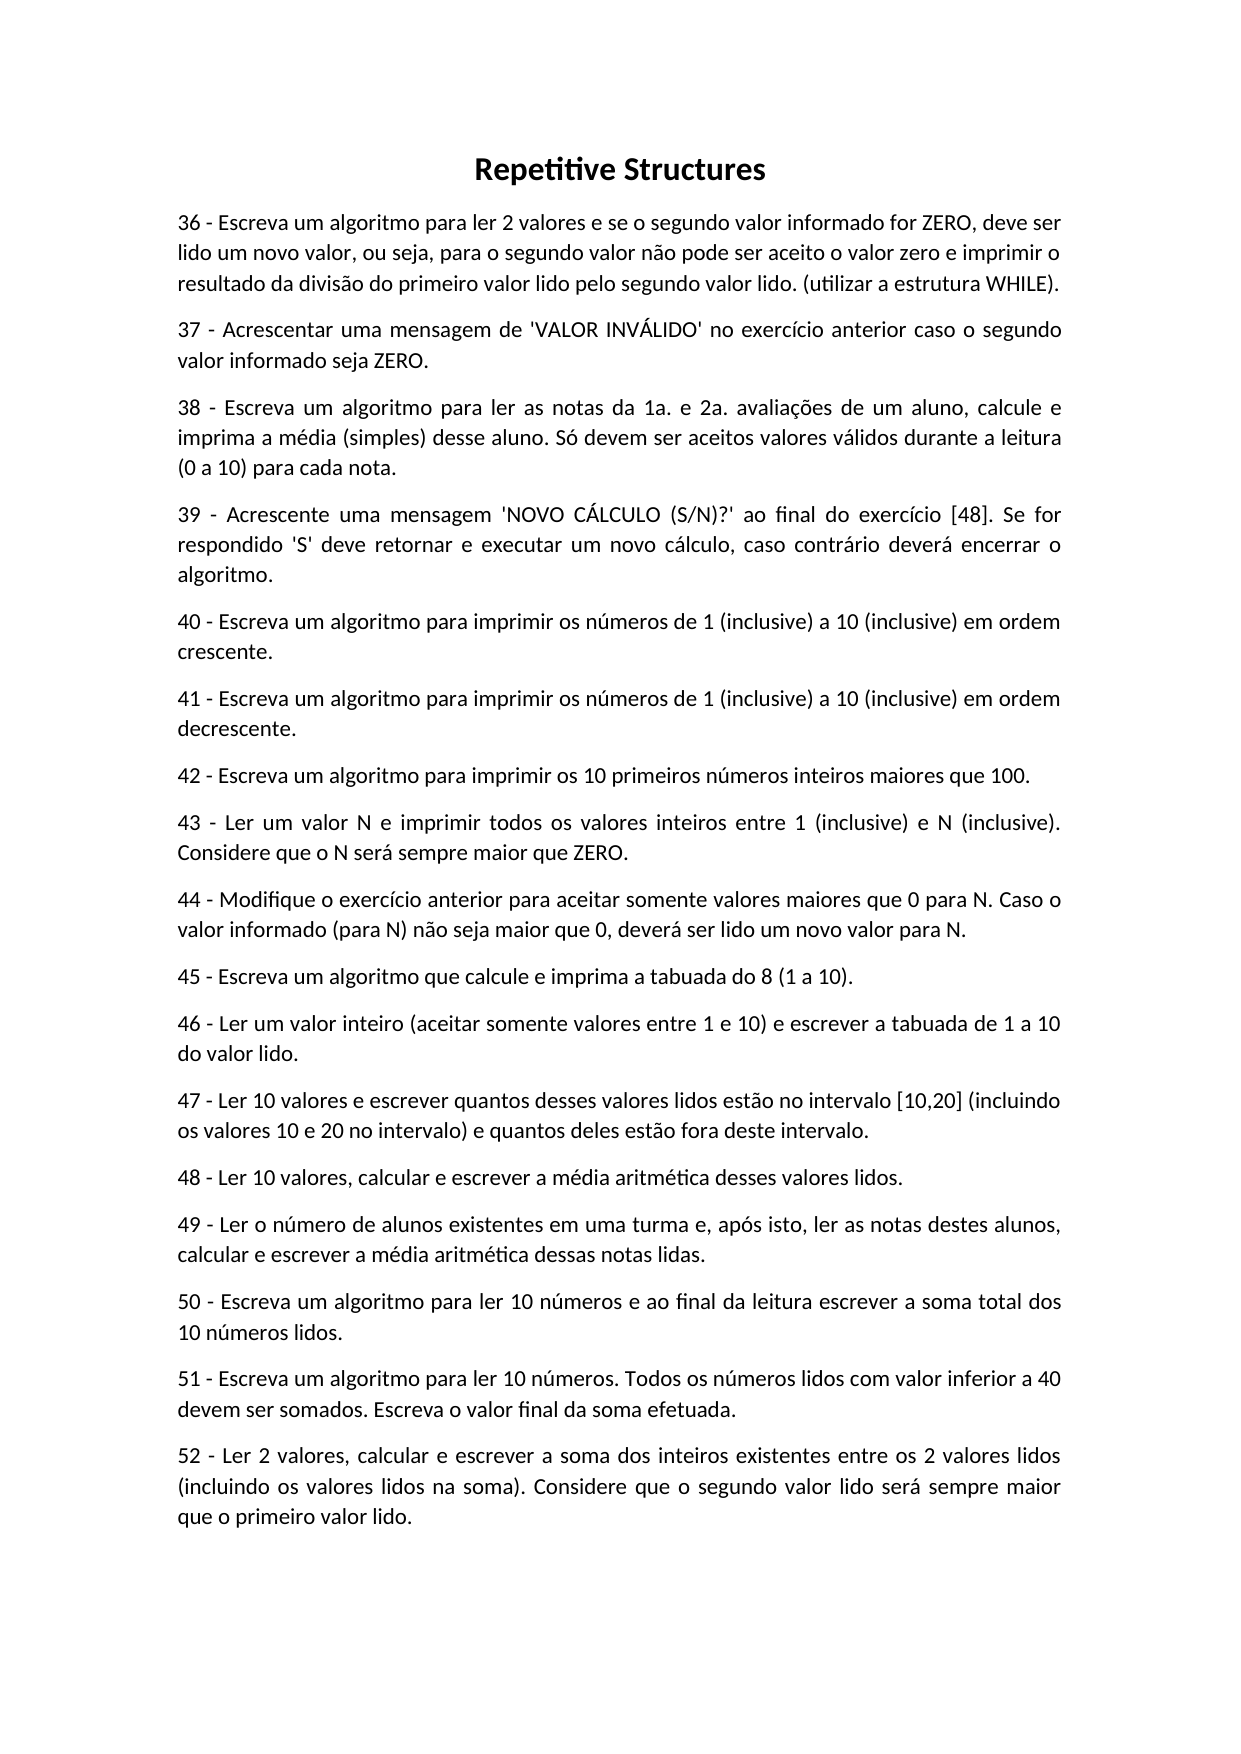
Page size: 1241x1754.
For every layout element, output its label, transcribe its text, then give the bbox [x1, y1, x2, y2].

text 47 - Ler 10 valores e escrever quantos desses valores lidos estão no intervalo [10,20] (incluindo os valores 10 e 20 no intervalo) e quantos deles estão fora deste intervalo. [177, 1086, 1063, 1144]
text 40 - Escreva um algoritmo para imprimir os números de 1 (inclusive) a 10 (inclusive) em ordem crescente. [177, 607, 1063, 665]
text 36 - Escreva um algoritmo para ler 2 valores e se o segundo valor informado for ZERO, deve ser lido um novo valor, ou seja, para o segundo valor não pode ser aceito o valor zero e imprimir o resultado da divisão do primeiro valor lido pelo segundo valor lido. (utilizar a estrutura WHILE). [177, 208, 1063, 297]
text 48 - Ler 10 valores, calcular e escrever a média aritmética desses valores lidos. [177, 1163, 1063, 1191]
text Repetitive Structures [177, 148, 1063, 188]
text 46 - Ler um valor inteiro (aceitar somente valores entre 1 e 10) e escrever a tabuada de 1 a 10 do valor lido. [177, 1009, 1063, 1067]
text 50 - Escreva um algoritmo para ler 10 números e ao final da leitura escrever a soma total dos 10 números lidos. [177, 1287, 1063, 1346]
text 52 - Ler 2 valores, calcular e escrever a soma dos inteiros existentes entre os 2 valores lidos (incluindo os valores lidos na soma). Considere que o segundo valor lido será sempre maior que o primeiro valor lido. [177, 1442, 1063, 1530]
text 38 - Escreva um algoritmo para ler as notas da 1a. e 2a. avaliações de um aluno, calcule e imprima a média (simples) desse aluno. Só devem ser aceitos valores válidos durante a leitura (0 a 10) para cada nota. [177, 393, 1063, 481]
text 44 - Modifique o exercício anterior para aceitar somente valores maiores que 0 para N. Caso o valor informado (para N) não seja maior que 0, deverá ser lido um novo valor para N. [177, 885, 1063, 943]
text 45 - Escreva um algoritmo que calcule e imprima a tabuada do 8 (1 a 10). [177, 962, 1063, 990]
text 49 - Ler o número de alunos existentes em uma turma e, após isto, ler as notas destes alunos, calcular e escrever a média aritmética dessas notas lidas. [177, 1210, 1063, 1268]
text 42 - Escreva um algoritmo para imprimir os 10 primeiros números inteiros maiores que 100. [177, 761, 1063, 789]
text 43 - Ler um valor N e imprimir todos os valores inteiros entre 1 (inclusive) e N (inclusive). Considere que o N será sempre maior que ZERO. [177, 808, 1063, 866]
text 51 - Escreva um algoritmo para ler 10 números. Todos os números lidos com valor inferior a 40 devem ser somados. Escreva o valor final da soma efetuada. [177, 1364, 1063, 1423]
text 37 - Acrescentar uma mensagem de 'VALOR INVÁLIDO' no exercício anterior caso o segundo valor informado seja ZERO. [177, 316, 1063, 374]
text 41 - Escreva um algoritmo para imprimir os números de 1 (inclusive) a 10 (inclusive) em ordem decrescente. [177, 684, 1063, 742]
text 39 - Acrescente uma mensagem 'NOVO CÁLCULO (S/N)?' ao final do exercício [48]. Se for respondido 'S' deve retornar e executar um novo cálculo, caso contrário deverá encerrar o algoritmo. [177, 500, 1063, 588]
